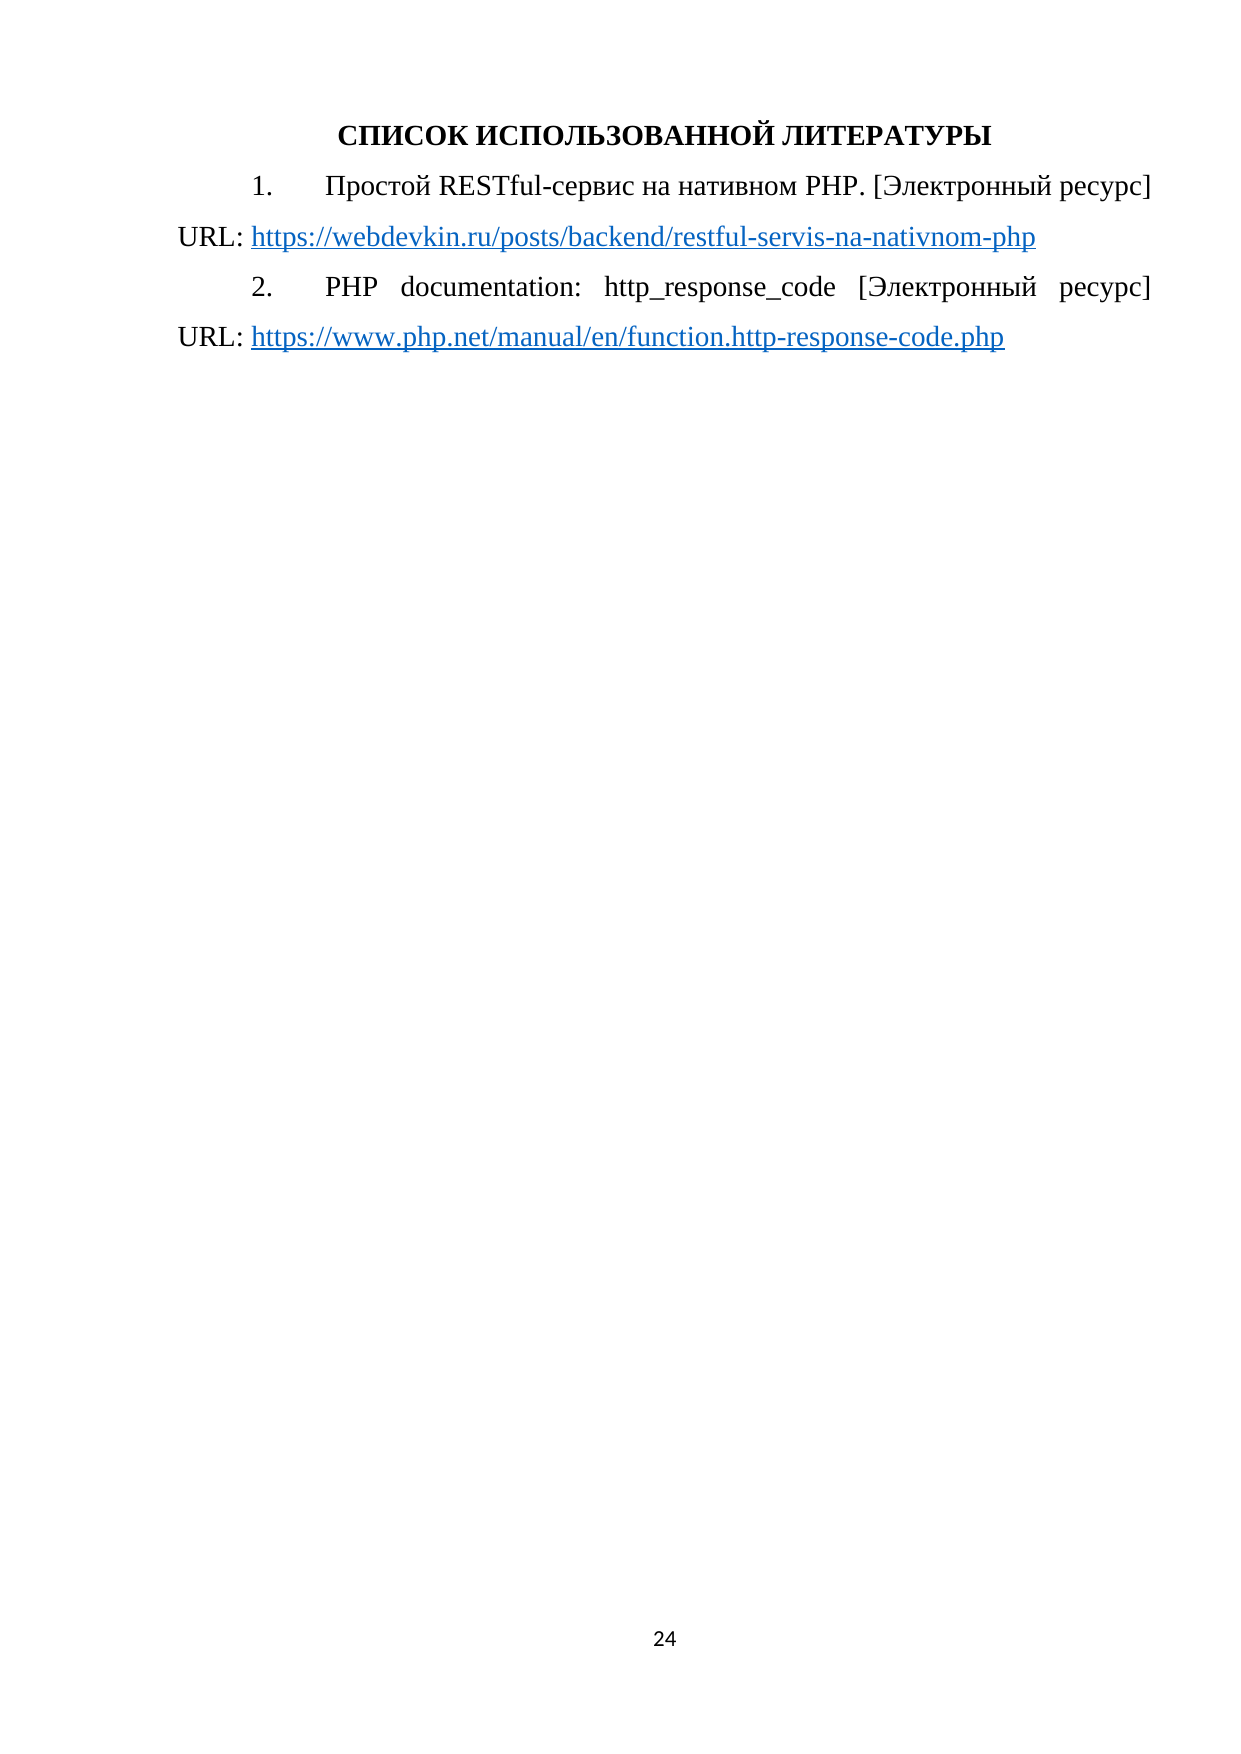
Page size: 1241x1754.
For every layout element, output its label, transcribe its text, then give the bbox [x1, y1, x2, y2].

subtitle СПИСОК ИСПОЛЬЗОВАННОЙ ЛИТЕРАТУРЫ [177, 118, 1152, 152]
list PHP documentation: http_response_code [Электронный ресурс] URL: https://www.php.net/manual/en/function.http-response-code.php [177, 269, 1152, 353]
list Простой RESTful-сервис на нативном PHP. [Электронный ресурс] URL: https://webdevkin.ru/posts/backend/restful-servis-na-nativnom-php [177, 168, 1152, 252]
